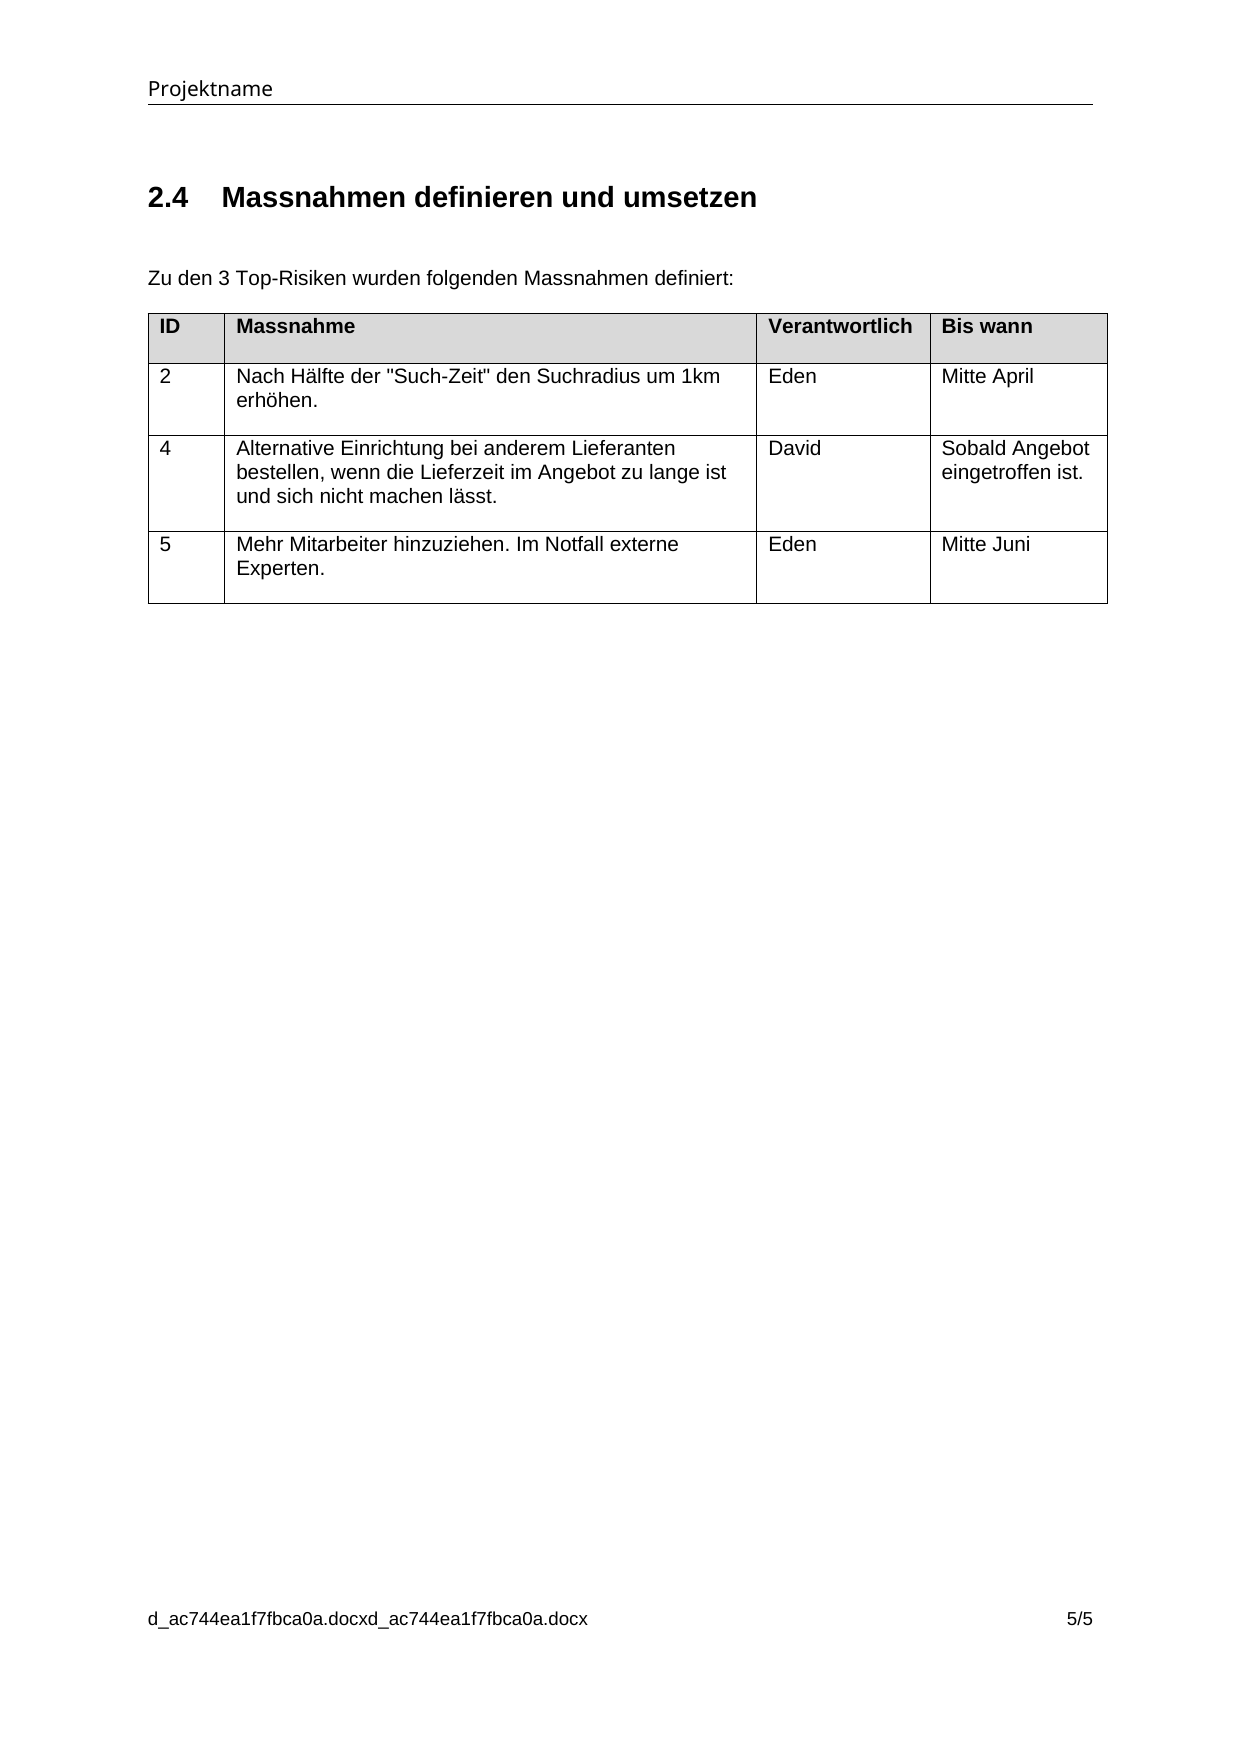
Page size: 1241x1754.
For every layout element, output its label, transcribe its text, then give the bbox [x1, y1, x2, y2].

table_header ID [149, 314, 224, 363]
table_cell Mitte April [931, 364, 1107, 435]
table_header Verantwortlich [757, 314, 930, 363]
table_cell Sobald Angebot eingetroffen ist. [931, 436, 1107, 531]
table_cell 2 [149, 364, 224, 435]
text Zu den 3 Top-Risiken wurden folgenden Massnahmen definiert: [148, 266, 1093, 290]
table_cell David [757, 436, 930, 531]
table_cell Eden [757, 532, 930, 602]
table_header Massnahme [225, 314, 756, 363]
table_cell Alternative Einrichtung bei anderem Lieferanten bestellen, wenn die Lieferzeit im Angebot zu lange ist und sich nicht machen lässt. [225, 436, 756, 531]
subtitle Massnahmen definieren und umsetzen [148, 179, 1093, 213]
table_header Bis wann [931, 314, 1107, 363]
table_cell 5 [149, 532, 224, 602]
table_cell 4 [149, 436, 224, 531]
table_cell Eden [757, 364, 930, 435]
table_cell Nach Hälfte der "Such-Zeit" den Suchradius um 1km erhöhen. [225, 364, 756, 435]
table_cell Mitte Juni [931, 532, 1107, 602]
table_cell Mehr Mitarbeiter hinzuziehen. Im Notfall externe Experten. [225, 532, 756, 602]
